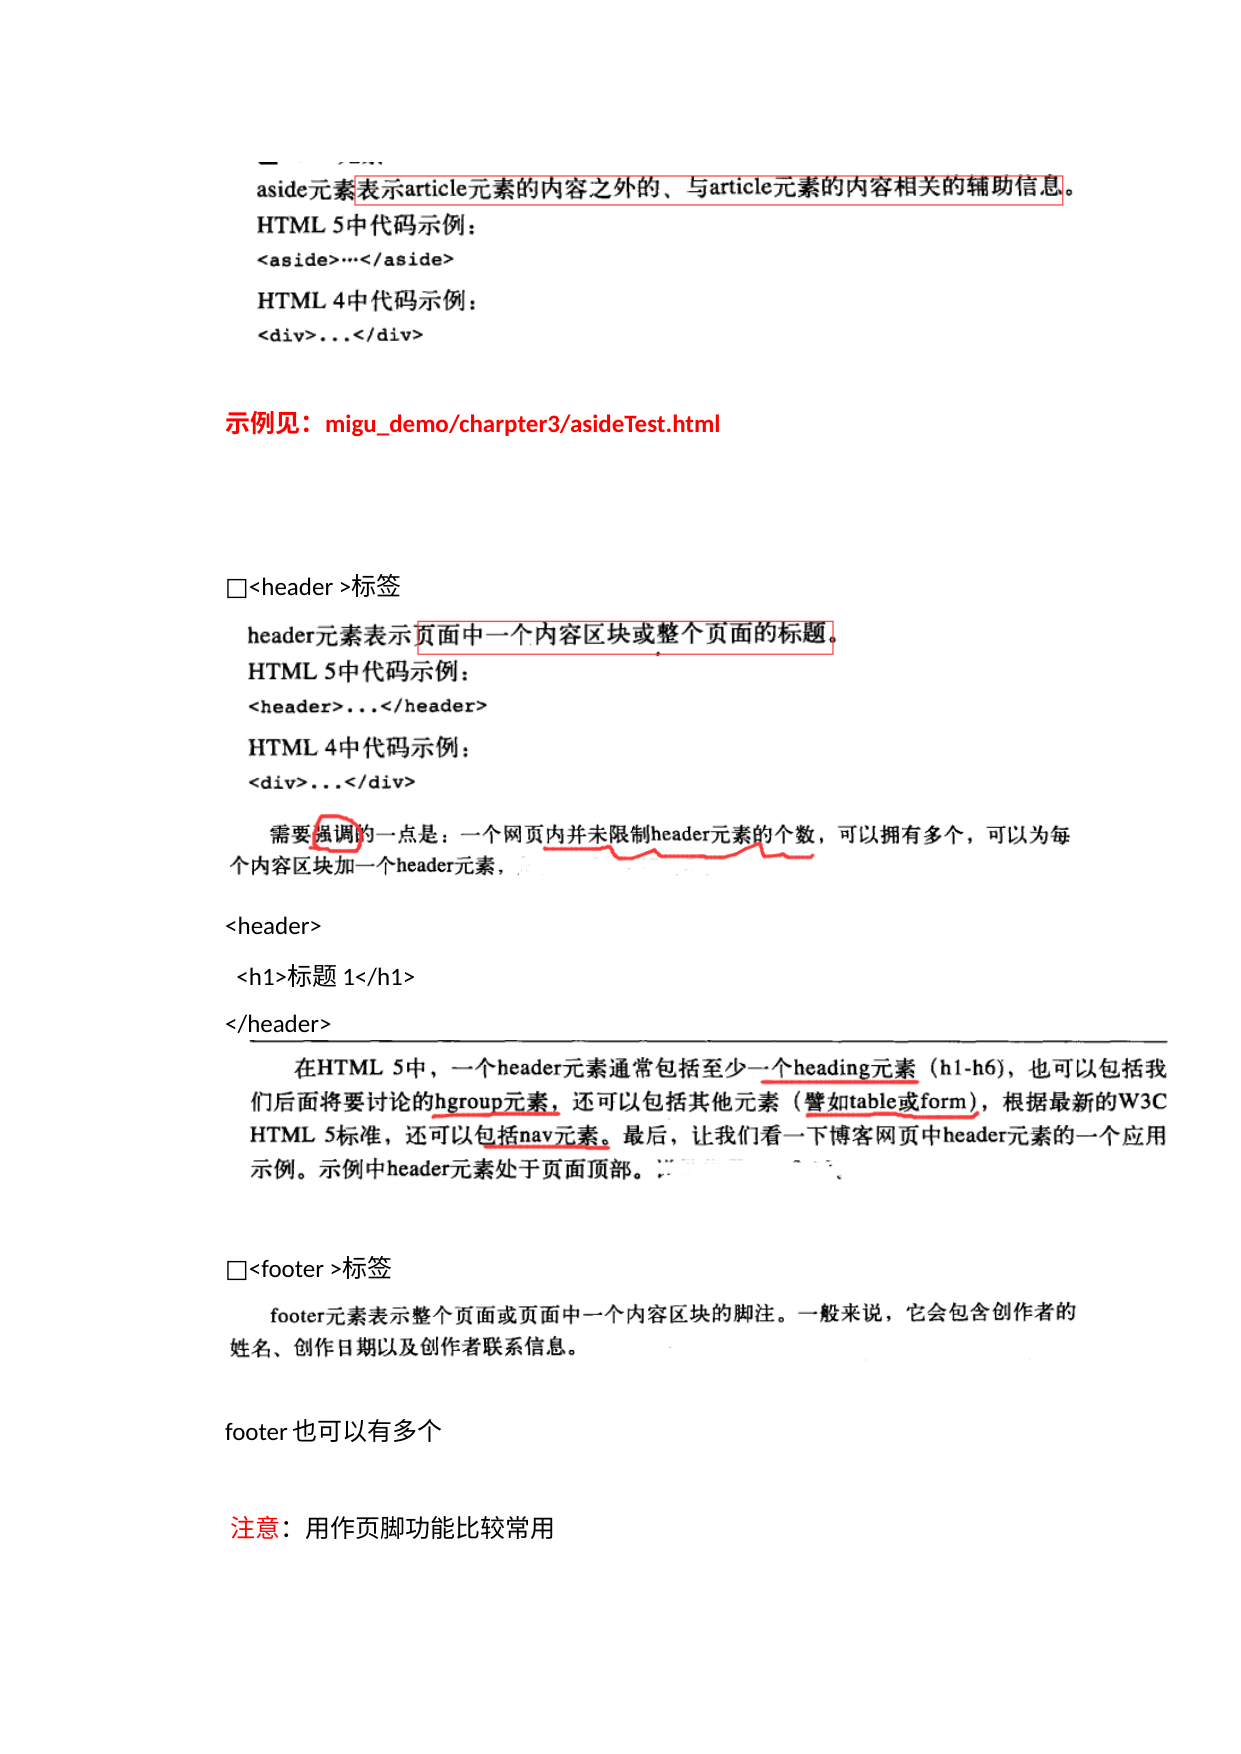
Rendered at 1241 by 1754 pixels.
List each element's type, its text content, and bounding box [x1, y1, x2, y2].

text footer也可以有多个 [225, 1397, 1053, 1462]
picture [225, 1039, 1205, 1199]
text <h1>标题1</h1> [225, 942, 1053, 1007]
text <header> [225, 909, 1053, 942]
text 示例见：migu_demo/charpter3/asideTest.html [225, 389, 1053, 454]
picture [225, 1299, 1091, 1368]
picture [225, 162, 1091, 359]
picture [236, 617, 870, 800]
text □<header >标签 [225, 552, 1053, 617]
text </header> [225, 1007, 1053, 1039]
picture [225, 812, 1091, 889]
text □<footer >标签 [225, 1234, 1053, 1299]
text 注意：用作页脚功能比较常用 [225, 1494, 1053, 1559]
